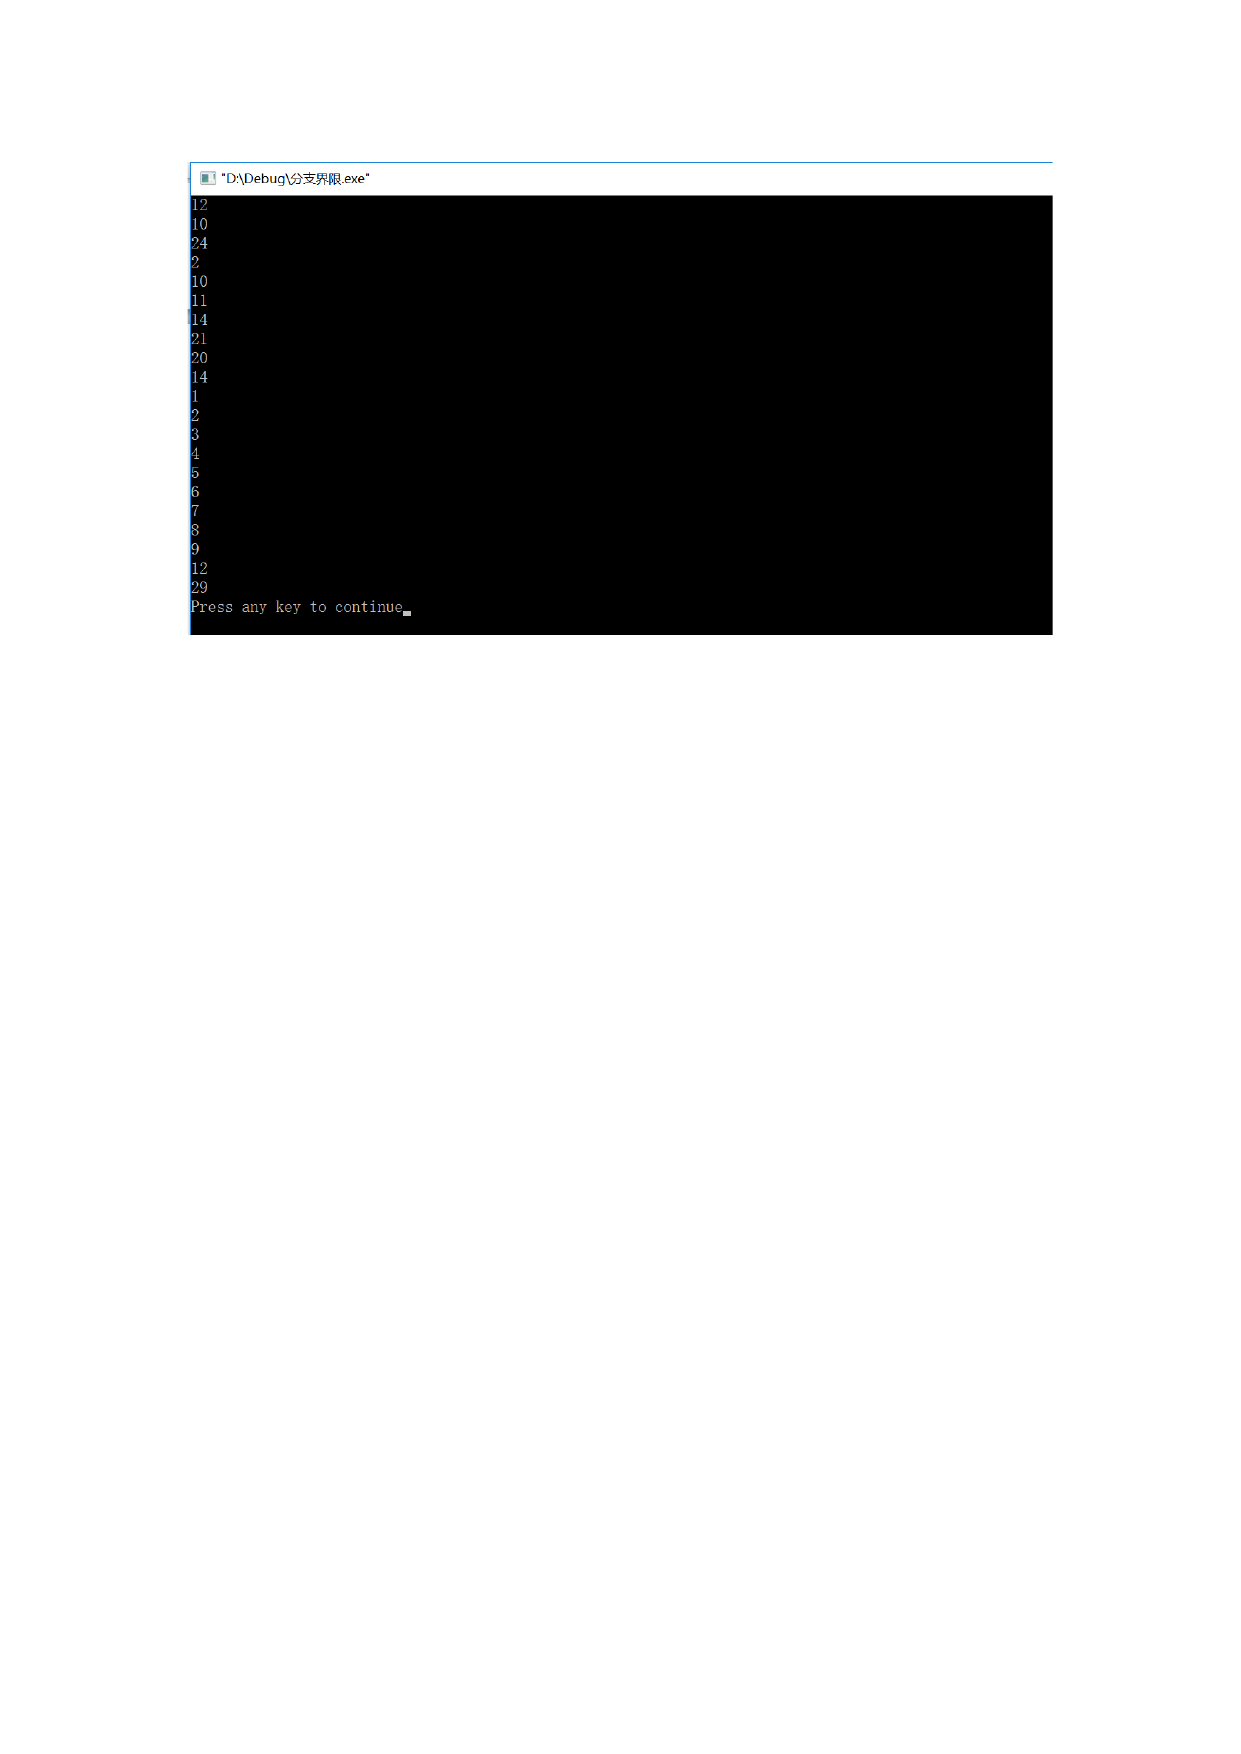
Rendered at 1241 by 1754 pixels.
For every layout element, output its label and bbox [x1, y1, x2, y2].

picture [187, 162, 1053, 635]
